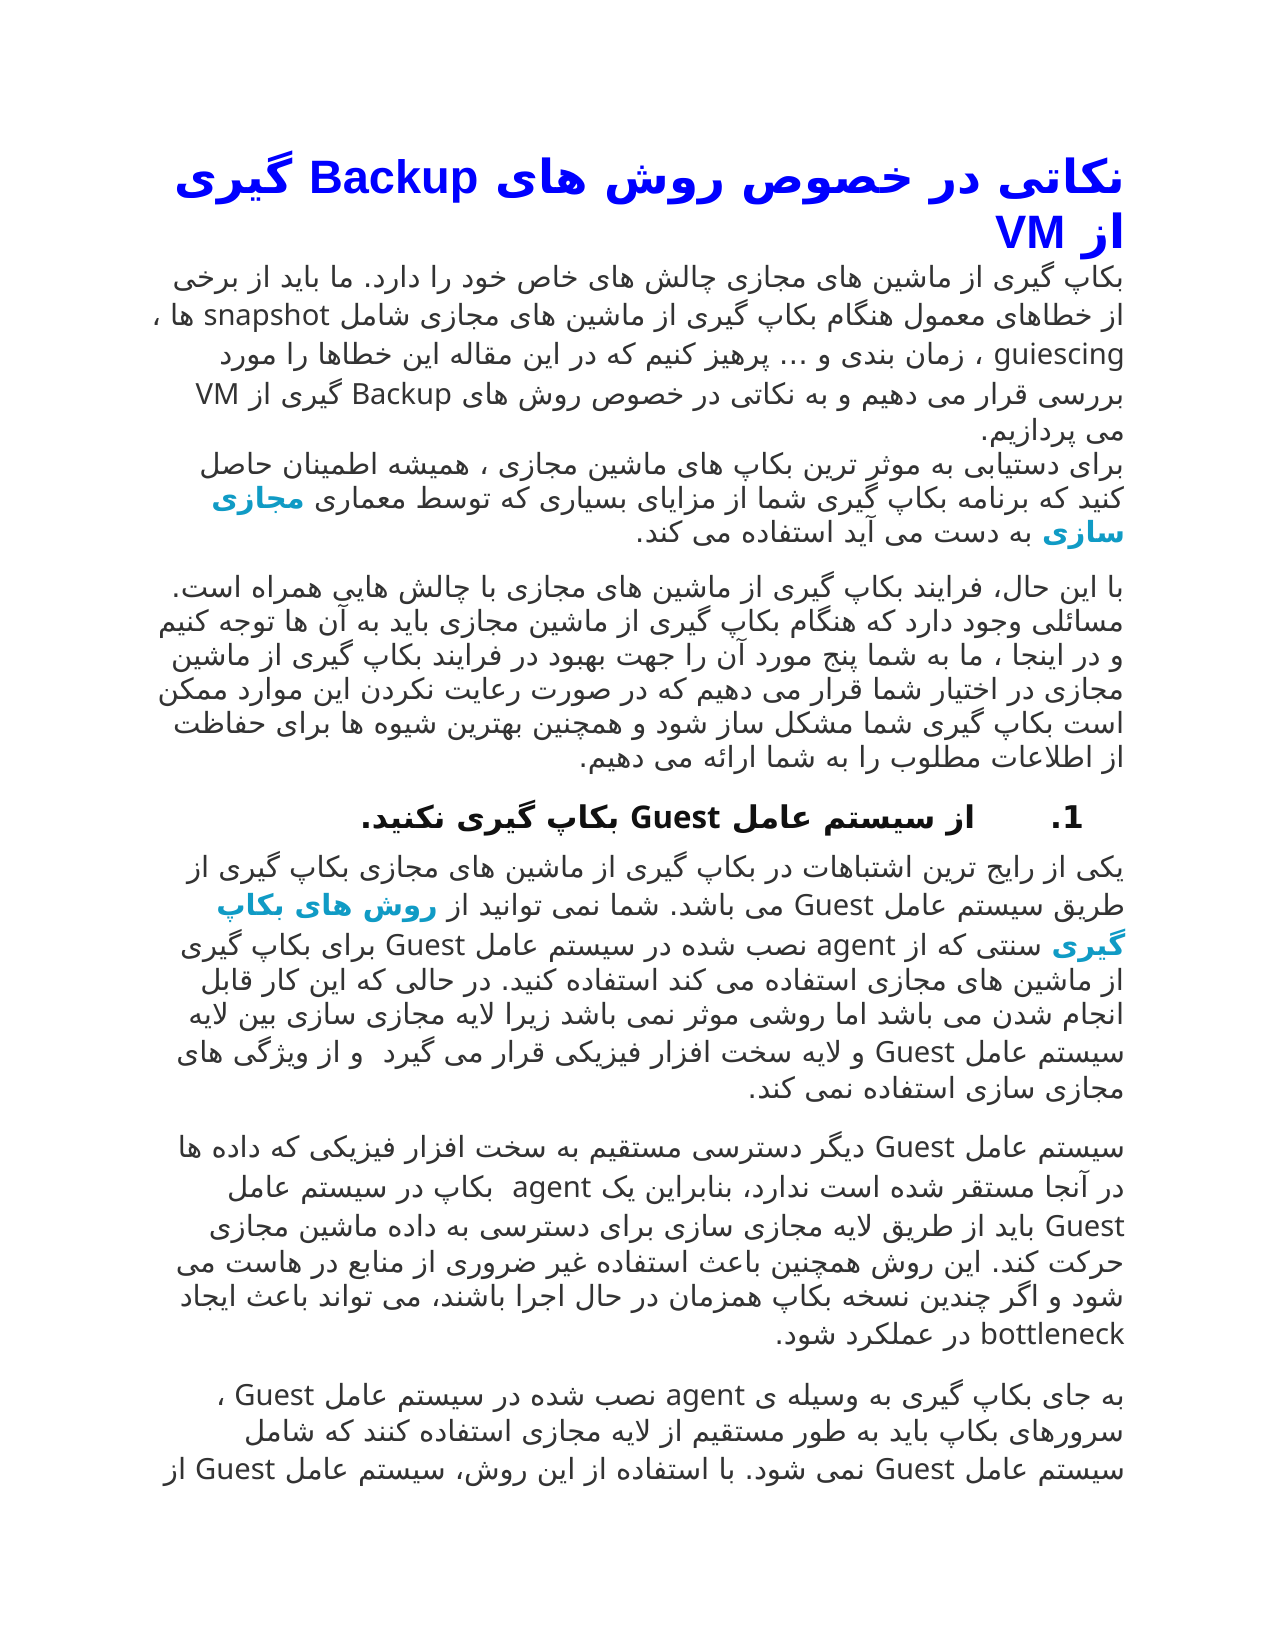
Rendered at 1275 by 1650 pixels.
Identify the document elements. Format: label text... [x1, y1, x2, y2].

text برای دستیابی به موثر ترین بکاپ های ماشین مجازی ، همیشه اطمینان حاصل کنید که برنامه بکاپ گیری شما از مزایای بسیاری که توسط معماری مجازی سازی به دست می آید استفاده می کند. [150, 447, 1125, 549]
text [150, 1374, 1125, 1488]
list از سیستم عامل Guest بکاپ گیری نکنید. [173, 795, 1050, 838]
text نکاتی در خصوص روش های Backup گیری از VM [150, 150, 1125, 260]
text با این حال، فرایند بکاپ گیری از ماشین های مجازی با چالش هایی همراه است. مسائلی وجود دارد که هنگام بکاپ گیری از ماشین مجازی باید به آن ها توجه کنیم و در اینجا ، ما به شما پنج مورد آن را جهت بهبود در فرایند بکاپ گیری از ماشین مجازی در اختیار شما قرار می دهیم که در صورت رعایت نکردن این موارد ممکن است بکاپ گیری شما مشکل ساز شود و همچنین بهترین شیوه ها برای حفاظت از اطلاعات مطلوب را به شما ارائه می دهیم. [150, 570, 1125, 774]
text سیستم عامل Guest دیگر دسترسی مستقیم به سخت افزار فیزیکی که داده ها در آنجا مستقر شده است ندارد، بنابراین یک agent بکاپ در سیستم عامل Guest باید از طریق لایه مجازی سازی برای دسترسی به داده ماشین مجازی حرکت کند. این روش همچنین باعث استفاده غیر ضروری از منابع در هاست می شود و اگر چندین نسخه بکاپ همزمان در حال اجرا باشند، می تواند باعث ایجاد bottleneck در عملکرد شود. [150, 1126, 1125, 1353]
text یکی از رایج ترین اشتباهات در بکاپ گیری از ماشین های مجازی بکاپ گیری از طریق سیستم عامل Guest می باشد. شما نمی توانید از روش های بکاپ گیری سنتی که از agent نصب شده در سیستم عامل Guest برای بکاپ گیری از ماشین های مجازی استفاده می کند استفاده کنید. در حالی که این کار قابل انجام شدن می باشد اما روشی موثر نمی باشد زیرا لایه مجازی سازی بین لایه سیستم عامل Guest و لایه سخت افزار فیزیکی قرار می گیرد و از ویژگی های مجازی سازی استفاده نمی کند. [150, 850, 1125, 1105]
text بکاپ گیری از ماشین های مجازی چالش های خاص خود را دارد. ما باید از برخی از خطاهای معمول هنگام بکاپ گیری از ماشین های مجازی شامل snapshot ها ،guiescing ، زمان بندی و … پرهیز کنیم که در این مقاله این خطاها را مورد بررسی قرار می دهیم و به نکاتی در خصوص روش های Backup گیری از VM می پردازیم. [150, 260, 1125, 447]
